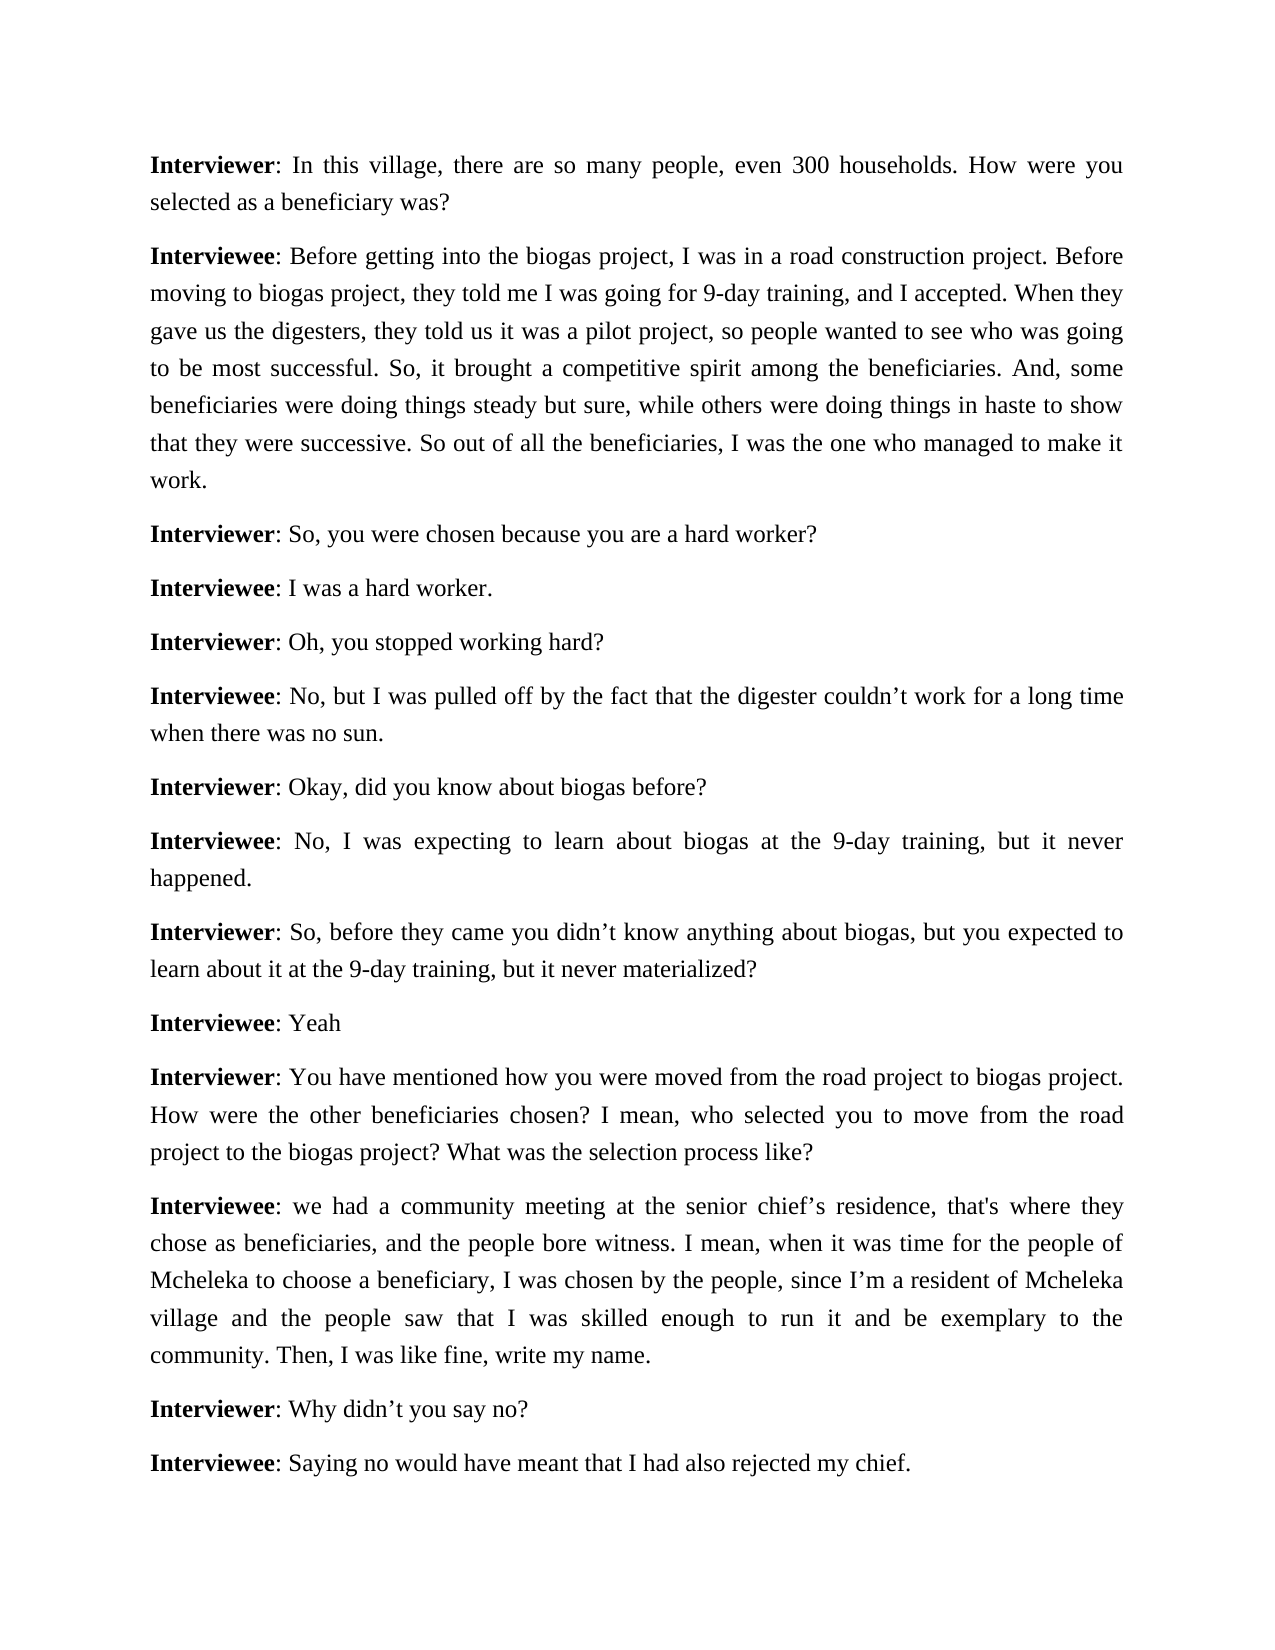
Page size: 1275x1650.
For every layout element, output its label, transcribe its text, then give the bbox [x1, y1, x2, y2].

text Interviewee: Saying no would have meant that I had also rejected my chief. [150, 1448, 1125, 1477]
text Interviewee: I was a hard worker. [150, 573, 1125, 602]
text Interviewer: Why didn’t you say no? [150, 1394, 1125, 1423]
text Interviewee: we had a community meeting at the senior chief’s residence, that's where they chose as beneficiaries, and the people bore witness. I mean, when it was time for the people of Mcheleka to choose a beneficiary, I was chosen by the people, since I’m a resident of Mcheleka village and the people saw that I was skilled enough to run it and be exemplary to the community. Then, I was like fine, write my name. [150, 1191, 1125, 1369]
text Interviewer: So, you were chosen because you are a hard worker? [150, 519, 1125, 548]
text Interviewee: Before getting into the biogas project, I was in a road construction project. Before moving to biogas project, they told me I was going for 9-day training, and I accepted. When they gave us the digesters, they told us it was a pilot project, so people wanted to see who was going to be most successful. So, it brought a competitive spirit among the beneficiaries. And, some beneficiaries were doing things steady but sure, while others were doing things in haste to show that they were successive. So out of all the beneficiaries, I was the one who managed to make it work. [150, 241, 1125, 494]
text Interviewee: No, but I was pulled off by the fact that the digester couldn’t work for a long time when there was no sun. [150, 681, 1125, 747]
text Interviewer: So, before they came you didn’t know anything about biogas, but you expected to learn about it at the 9-day training, but it never materialized? [150, 917, 1125, 983]
text Interviewee: Yeah [150, 1008, 1125, 1037]
text Interviewer: In this village, there are so many people, even 300 households. How were you selected as a beneficiary was? [150, 150, 1125, 216]
text Interviewer: Okay, did you know about biogas before? [150, 772, 1125, 801]
text Interviewer: Oh, you stopped working hard? [150, 627, 1125, 656]
text Interviewee: No, I was expecting to learn about biogas at the 9-day training, but it never happened. [150, 826, 1125, 892]
text Interviewer: You have mentioned how you were moved from the road project to biogas project. How were the other beneficiaries chosen? I mean, who selected you to move from the road project to the biogas project? What was the selection process like? [150, 1062, 1125, 1166]
